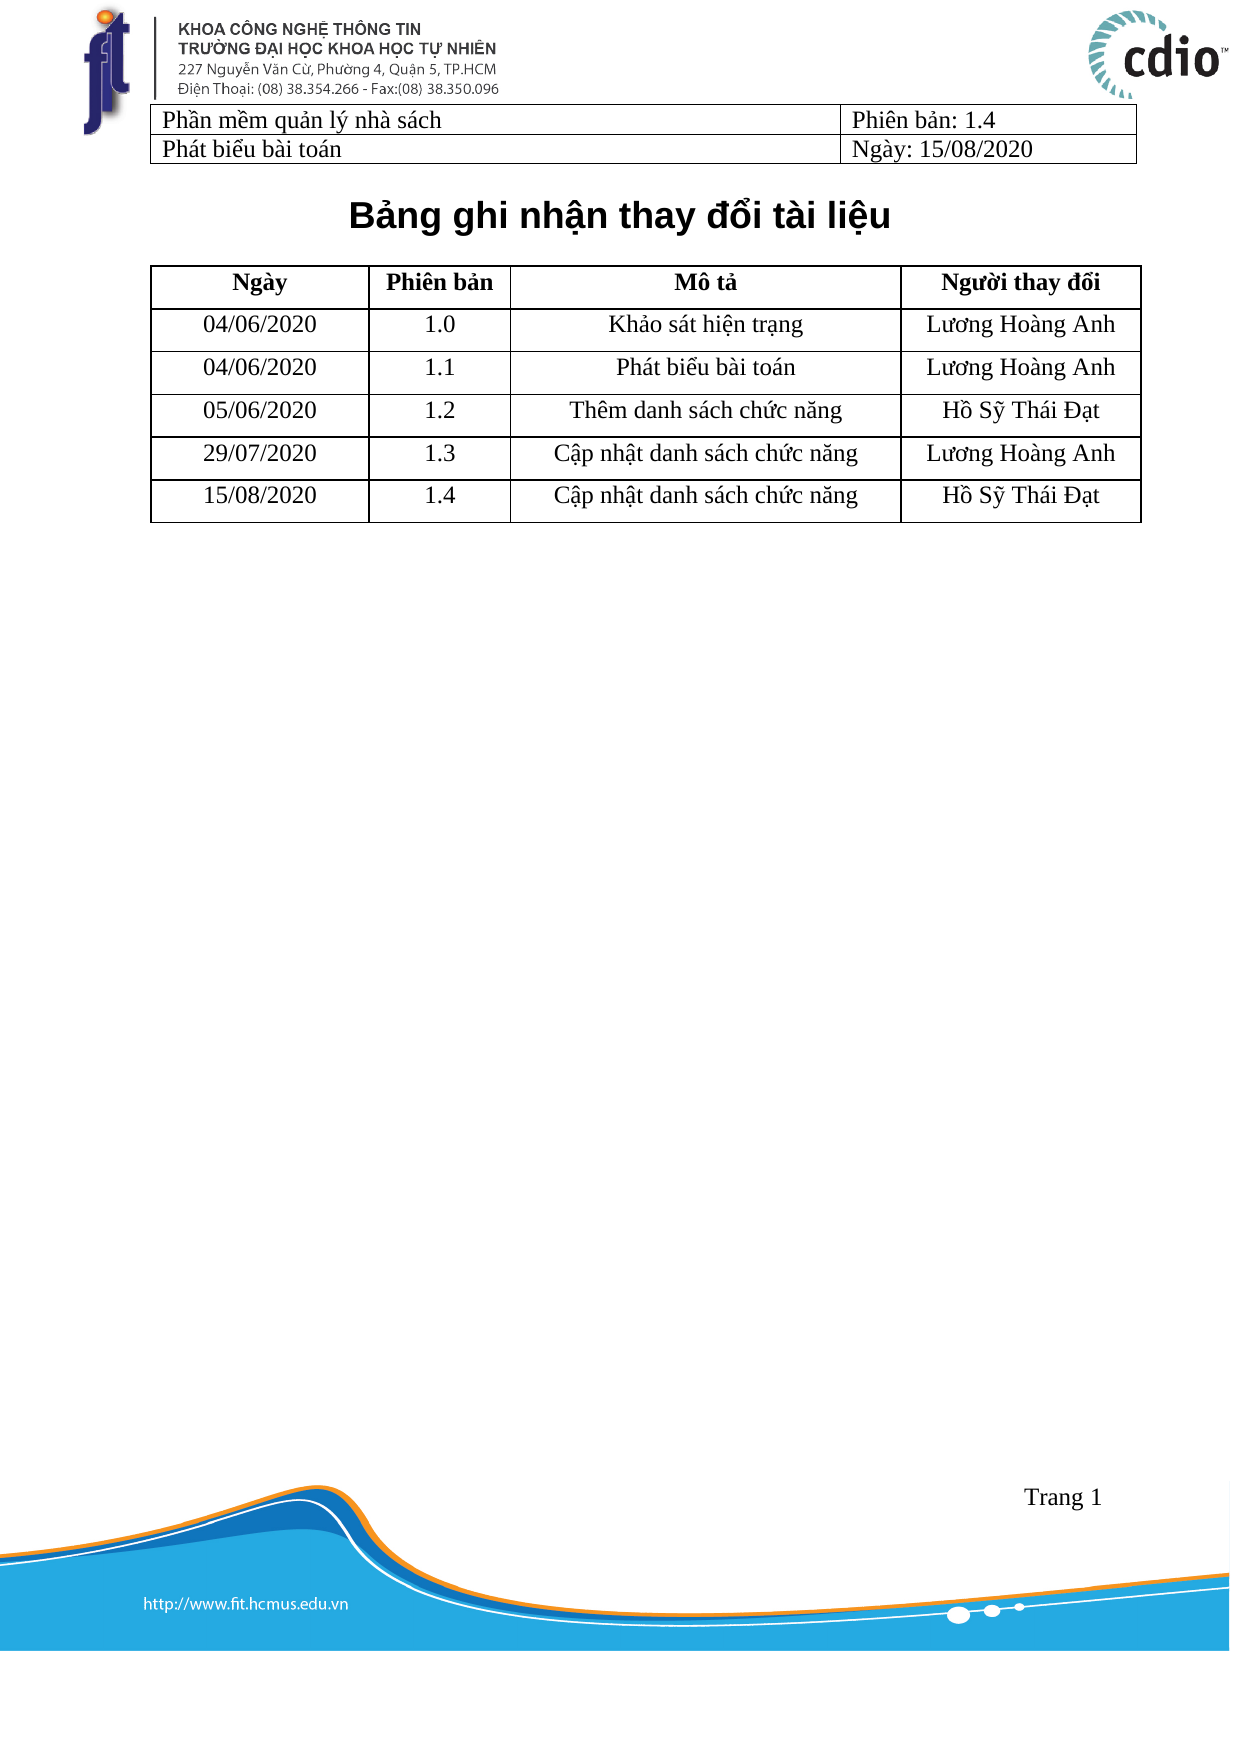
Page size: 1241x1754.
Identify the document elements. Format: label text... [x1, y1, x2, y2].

table_cell 1.0 [370, 310, 510, 351]
table_header Người thay đổi [902, 267, 1140, 308]
picture [0, 1481, 1241, 1651]
table_header Mô tả [511, 267, 900, 308]
table_cell Phát biểu bài toán [511, 352, 900, 393]
table_header Phiên bản [370, 267, 510, 308]
table_cell 1.1 [370, 352, 510, 393]
picture [151, 135, 840, 159]
table_cell Lương Hoàng Anh [902, 352, 1140, 393]
table_cell 29/07/2020 [152, 438, 368, 479]
table_cell Khảo sát hiện trạng [511, 310, 900, 351]
table_cell Hồ Sỹ Thái Đạt [902, 395, 1140, 436]
table_cell 1.4 [370, 481, 510, 522]
table_cell 1.3 [370, 438, 510, 479]
picture [841, 135, 1136, 159]
picture [151, 105, 840, 134]
table_cell Cập nhật danh sách chức năng [511, 438, 900, 479]
table_cell 15/08/2020 [152, 481, 368, 522]
table_cell Thêm danh sách chức năng [511, 395, 900, 436]
text Bảng ghi nhận thay đổi tài liệu [150, 193, 1090, 236]
table_cell Hồ Sỹ Thái Đạt [902, 481, 1140, 522]
table_header Ngày [152, 267, 368, 308]
table_cell 04/06/2020 [152, 352, 368, 393]
picture [841, 105, 1136, 134]
table_cell 04/06/2020 [152, 310, 368, 351]
table_cell Lương Hoàng Anh [902, 310, 1140, 351]
table_cell 1.2 [370, 395, 510, 436]
table_cell Lương Hoàng Anh [902, 438, 1140, 479]
table_cell 05/06/2020 [152, 395, 368, 436]
picture [61, 0, 1240, 159]
table_cell Cập nhật danh sách chức năng [511, 481, 900, 522]
